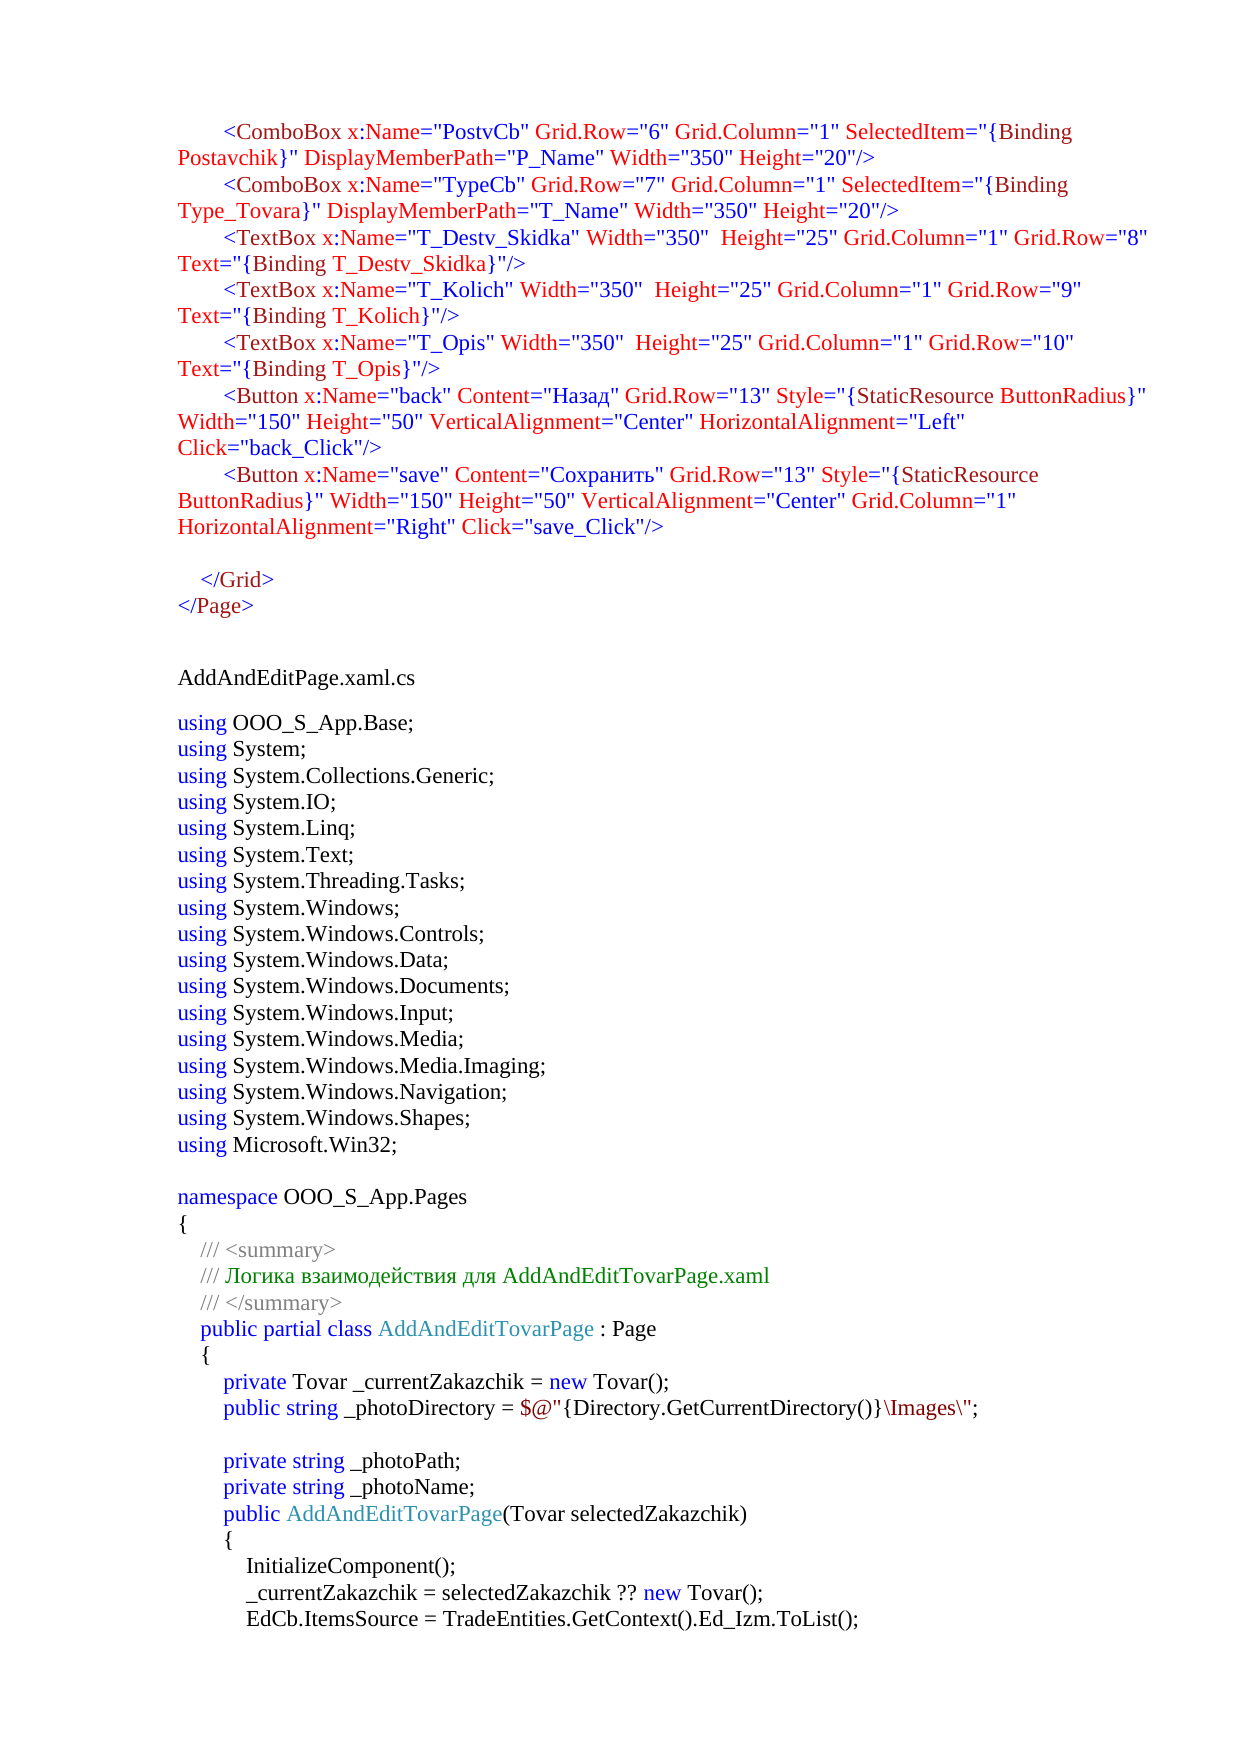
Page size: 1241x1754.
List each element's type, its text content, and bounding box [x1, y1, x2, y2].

text { [177, 1342, 1152, 1368]
text { [177, 1526, 1152, 1552]
text /// <summary> [177, 1236, 1152, 1262]
text using Microsoft.Win32; [177, 1131, 1152, 1157]
text <ComboBox x:Name="TypeCb" Grid.Row="7" Grid.Column="1" SelectedItem="{Binding Type_Tovara}" DisplayMemberPath="T_Name" Width="350" Height="20"/> [177, 171, 1152, 223]
text using System.Windows; [177, 893, 1152, 920]
text </Grid> [177, 566, 1152, 592]
text using System.Text; [177, 841, 1152, 867]
text using System.Windows.Media.Imaging; [177, 1052, 1152, 1078]
text using System.Windows.Data; [177, 946, 1152, 973]
text /// Логика взаимодействия для AddAndEditTovarPage.xaml [177, 1262, 1152, 1289]
text using System.Windows.Controls; [177, 920, 1152, 946]
text <Button x:Name="back" Content="Назад" Grid.Row="13" Style="{StaticResource ButtonRadius}" Width="150" Height="50" VerticalAlignment="Center" HorizontalAlignment="Left" Click="back_Click"/> [177, 382, 1152, 461]
text public partial class AddAndEditTovarPage : Page [177, 1315, 1152, 1342]
text using OOO_S_App.Base; [177, 709, 1152, 735]
text AddAndEditPage.xaml.cs [177, 664, 1152, 690]
text public string _photoDirectory = $@"{Directory.GetCurrentDirectory()}\Images\"; [177, 1394, 1152, 1421]
text private Tovar _currentZakazchik = new Tovar(); [177, 1368, 1152, 1394]
text </Page> [177, 592, 1152, 619]
text { [177, 1210, 1152, 1236]
text <Button x:Name="save" Content="Сохранить" Grid.Row="13" Style="{StaticResource ButtonRadius}" Width="150" Height="50" VerticalAlignment="Center" Grid.Column="1" HorizontalAlignment="Right" Click="save_Click"/> [177, 461, 1152, 540]
text EdCb.ItemsSource = TradeEntities.GetContext().Ed_Izm.ToList(); [177, 1605, 1152, 1631]
text <TextBox x:Name="T_Destv_Skidka" Width="350" Height="25" Grid.Column="1" Grid.Row="8" Text="{Binding T_Destv_Skidka}"/> [177, 223, 1152, 276]
text <ComboBox x:Name="PostvCb" Grid.Row="6" Grid.Column="1" SelectedItem="{Binding Postavchik}" DisplayMemberPath="P_Name" Width="350" Height="20"/> [177, 118, 1152, 171]
text using System; [177, 735, 1152, 762]
text <TextBox x:Name="T_Kolich" Width="350" Height="25" Grid.Column="1" Grid.Row="9" Text="{Binding T_Kolich}"/> [177, 276, 1152, 329]
text /// </summary> [177, 1289, 1152, 1315]
text using System.IO; [177, 788, 1152, 814]
text using System.Windows.Navigation; [177, 1078, 1152, 1104]
text InitializeComponent(); [177, 1552, 1152, 1579]
text namespace OOO_S_App.Pages [177, 1183, 1152, 1210]
text _currentZakazchik = selectedZakazchik ?? new Tovar(); [177, 1579, 1152, 1605]
text public AddAndEditTovarPage(Tovar selectedZakazchik) [177, 1500, 1152, 1526]
text private string _photoPath; [177, 1447, 1152, 1473]
text using System.Collections.Generic; [177, 762, 1152, 788]
text using System.Windows.Shapes; [177, 1104, 1152, 1131]
text using System.Linq; [177, 814, 1152, 841]
text using System.Threading.Tasks; [177, 867, 1152, 893]
text using System.Windows.Input; [177, 999, 1152, 1025]
text <TextBox x:Name="T_Opis" Width="350" Height="25" Grid.Column="1" Grid.Row="10" Text="{Binding T_Opis}"/> [177, 329, 1152, 382]
text using System.Windows.Documents; [177, 973, 1152, 999]
text private string _photoName; [177, 1473, 1152, 1500]
text using System.Windows.Media; [177, 1025, 1152, 1052]
